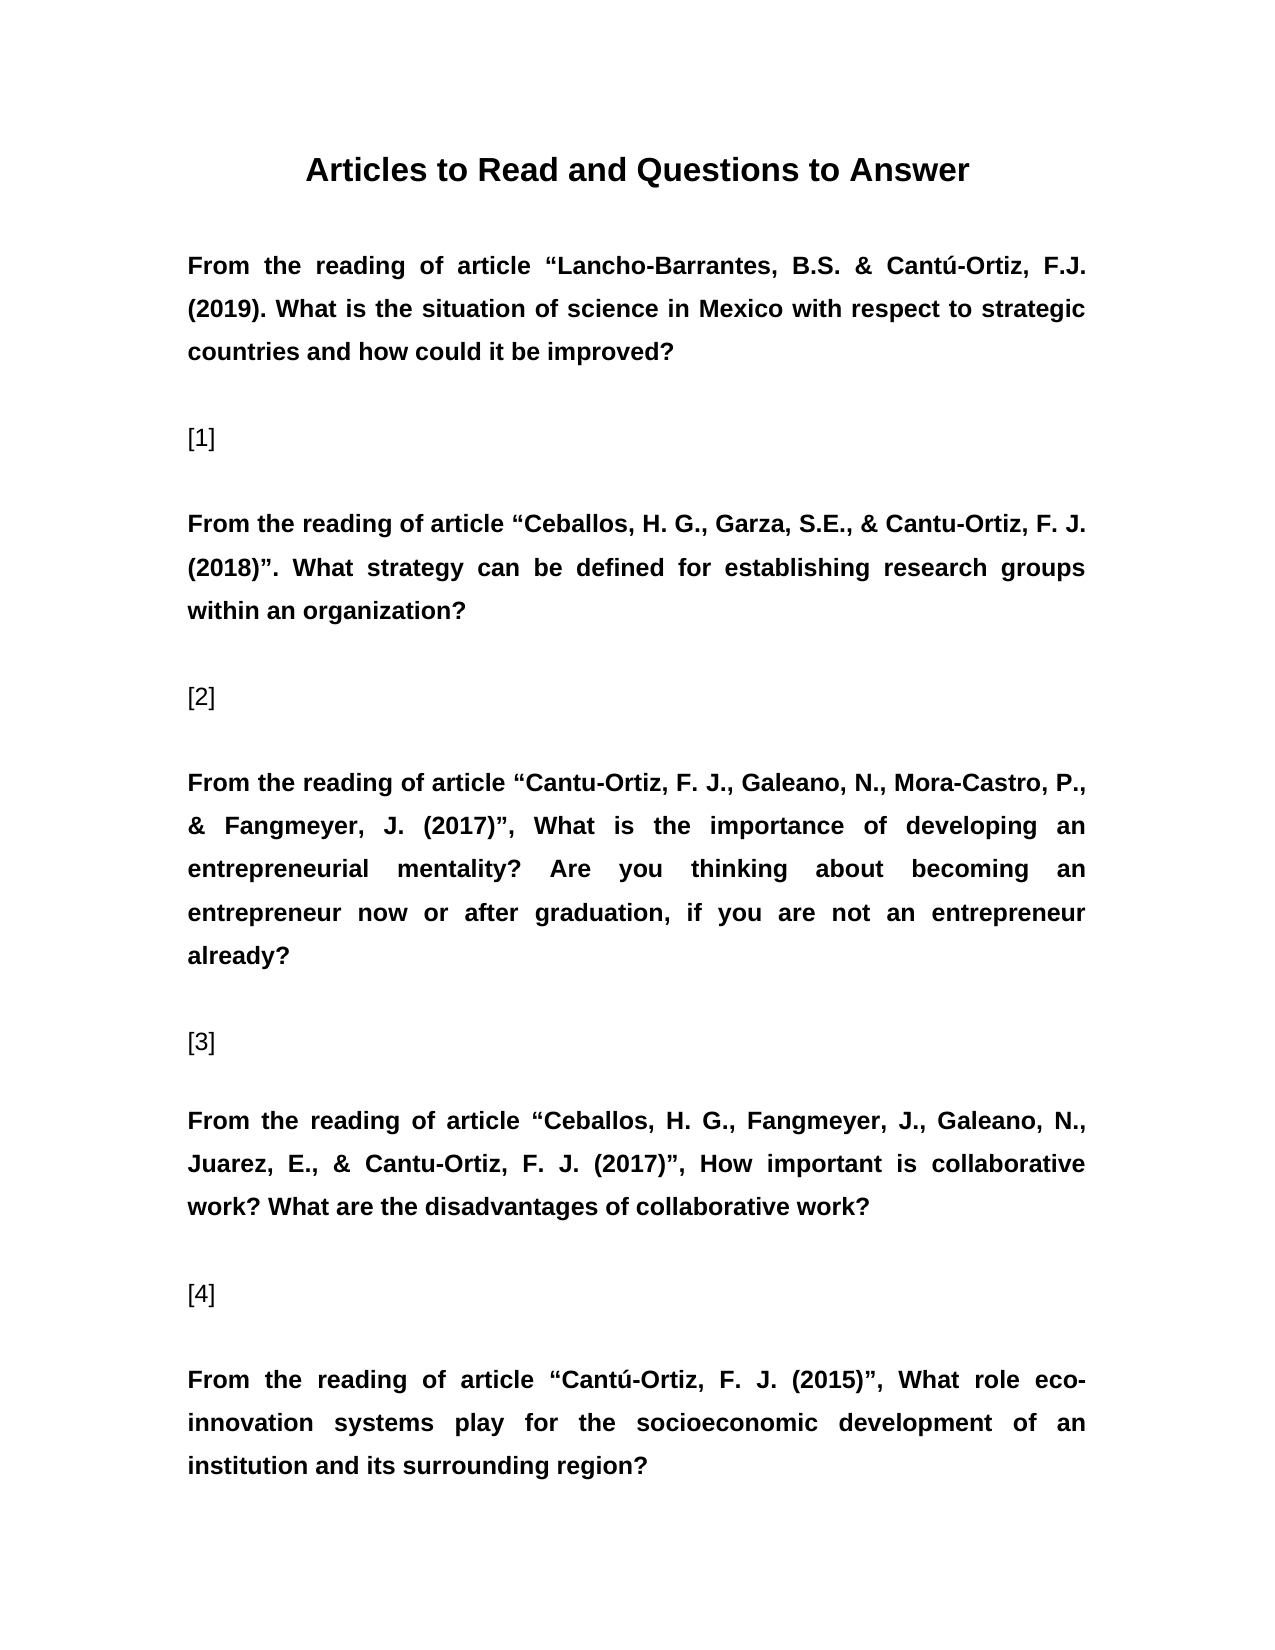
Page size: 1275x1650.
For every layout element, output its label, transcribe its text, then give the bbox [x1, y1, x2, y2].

text From the reading of article “Lancho-Barrantes, B.S. & Cantú-Ortiz, F.J. (2019). What is the situation of science in Mexico with respect to strategic countries and how could it be improved? [187, 251, 1087, 366]
text From the reading of article “Ceballos, H. G., Fangmeyer, J., Galeano, N., Juarez, E., & Cantu-Ortiz, F. J. (2017)”, How important is collaborative work? What are the disadvantages of collaborative work? [187, 1106, 1087, 1221]
text [1] [187, 423, 1087, 452]
text From the reading of article “Cantú-Ortiz, F. J. (2015)”, What role eco-innovation systems play for the socioeconomic development of an institution and its surrounding region? [187, 1365, 1087, 1480]
text From the reading of article “Cantu-Ortiz, F. J., Galeano, N., Mora-Castro, P., & Fangmeyer, J. (2017)”, What is the importance of developing an entrepreneurial mentality? Are you thinking about becoming an entrepreneur now or after graduation, if you are not an entrepreneur already? [187, 768, 1087, 969]
text Articles to Read and Questions to Answer [187, 150, 1087, 188]
text From the reading of article “Ceballos, H. G., Garza, S.E., & Cantu-Ortiz, F. J. (2018)”. What strategy can be defined for establishing research groups within an organization? [187, 509, 1087, 624]
text [4] [187, 1279, 1087, 1307]
text [3] [187, 1027, 1087, 1056]
text [2] [187, 682, 1087, 711]
